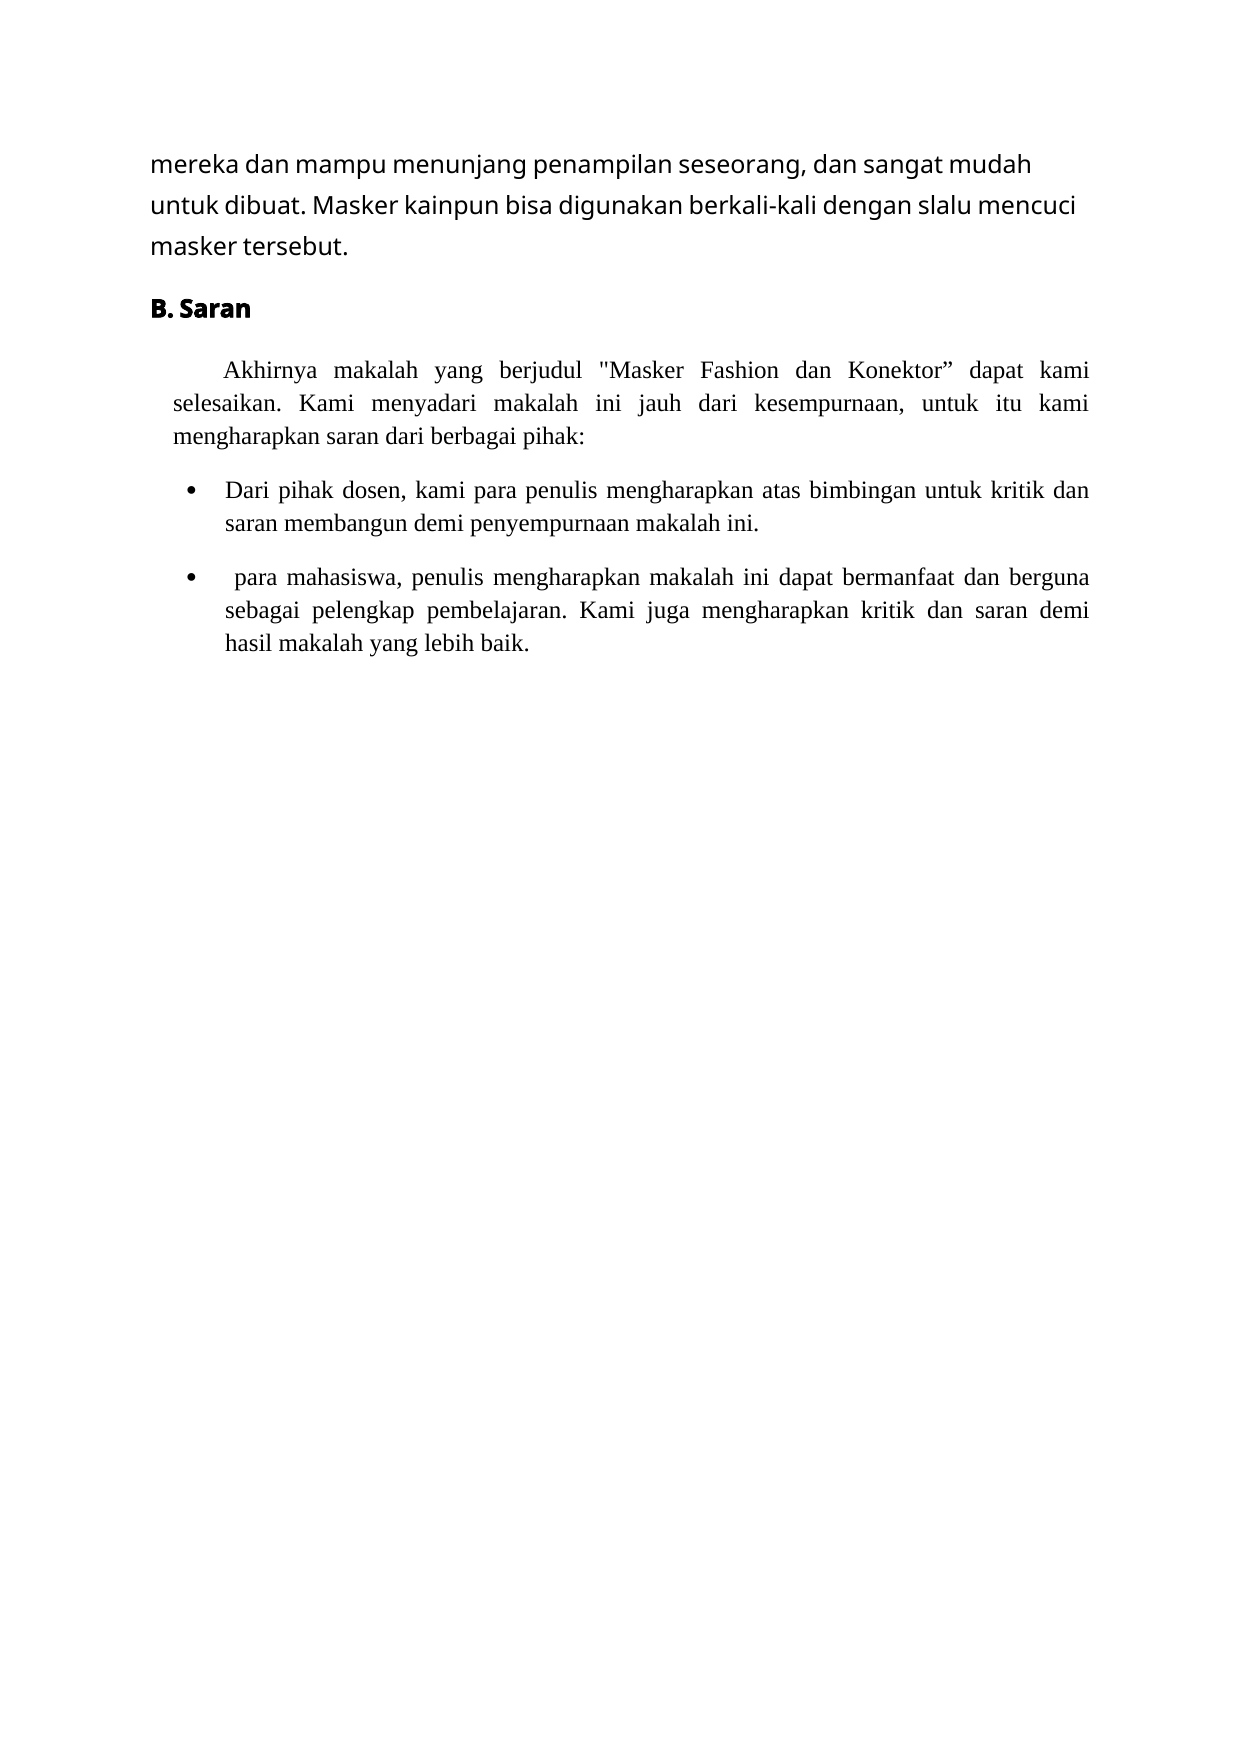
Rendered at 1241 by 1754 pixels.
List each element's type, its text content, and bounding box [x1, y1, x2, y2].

text Akhirnya makalah yang berjudul "Masker Fashion dan Konektor” dapat kami selesaikan. Kami menyadari makalah ini jauh dari kesempurnaan, untuk itu kami mengharapkan saran dari berbagai pihak: [173, 355, 1090, 450]
text B. Saran [150, 293, 1090, 329]
list Dari pihak dosen, kami para penulis mengharapkan atas bimbingan untuk kritik dan saran membangun demi penyempurnaan makalah ini. [187, 475, 1090, 537]
list para mahasiswa, penulis mengharapkan makalah ini dapat bermanfaat dan berguna sebagai pelengkap pembelajaran. Kami juga mengharapkan kritik dan saran demi hasil makalah yang lebih baik. [187, 562, 1090, 657]
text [150, 150, 1090, 267]
